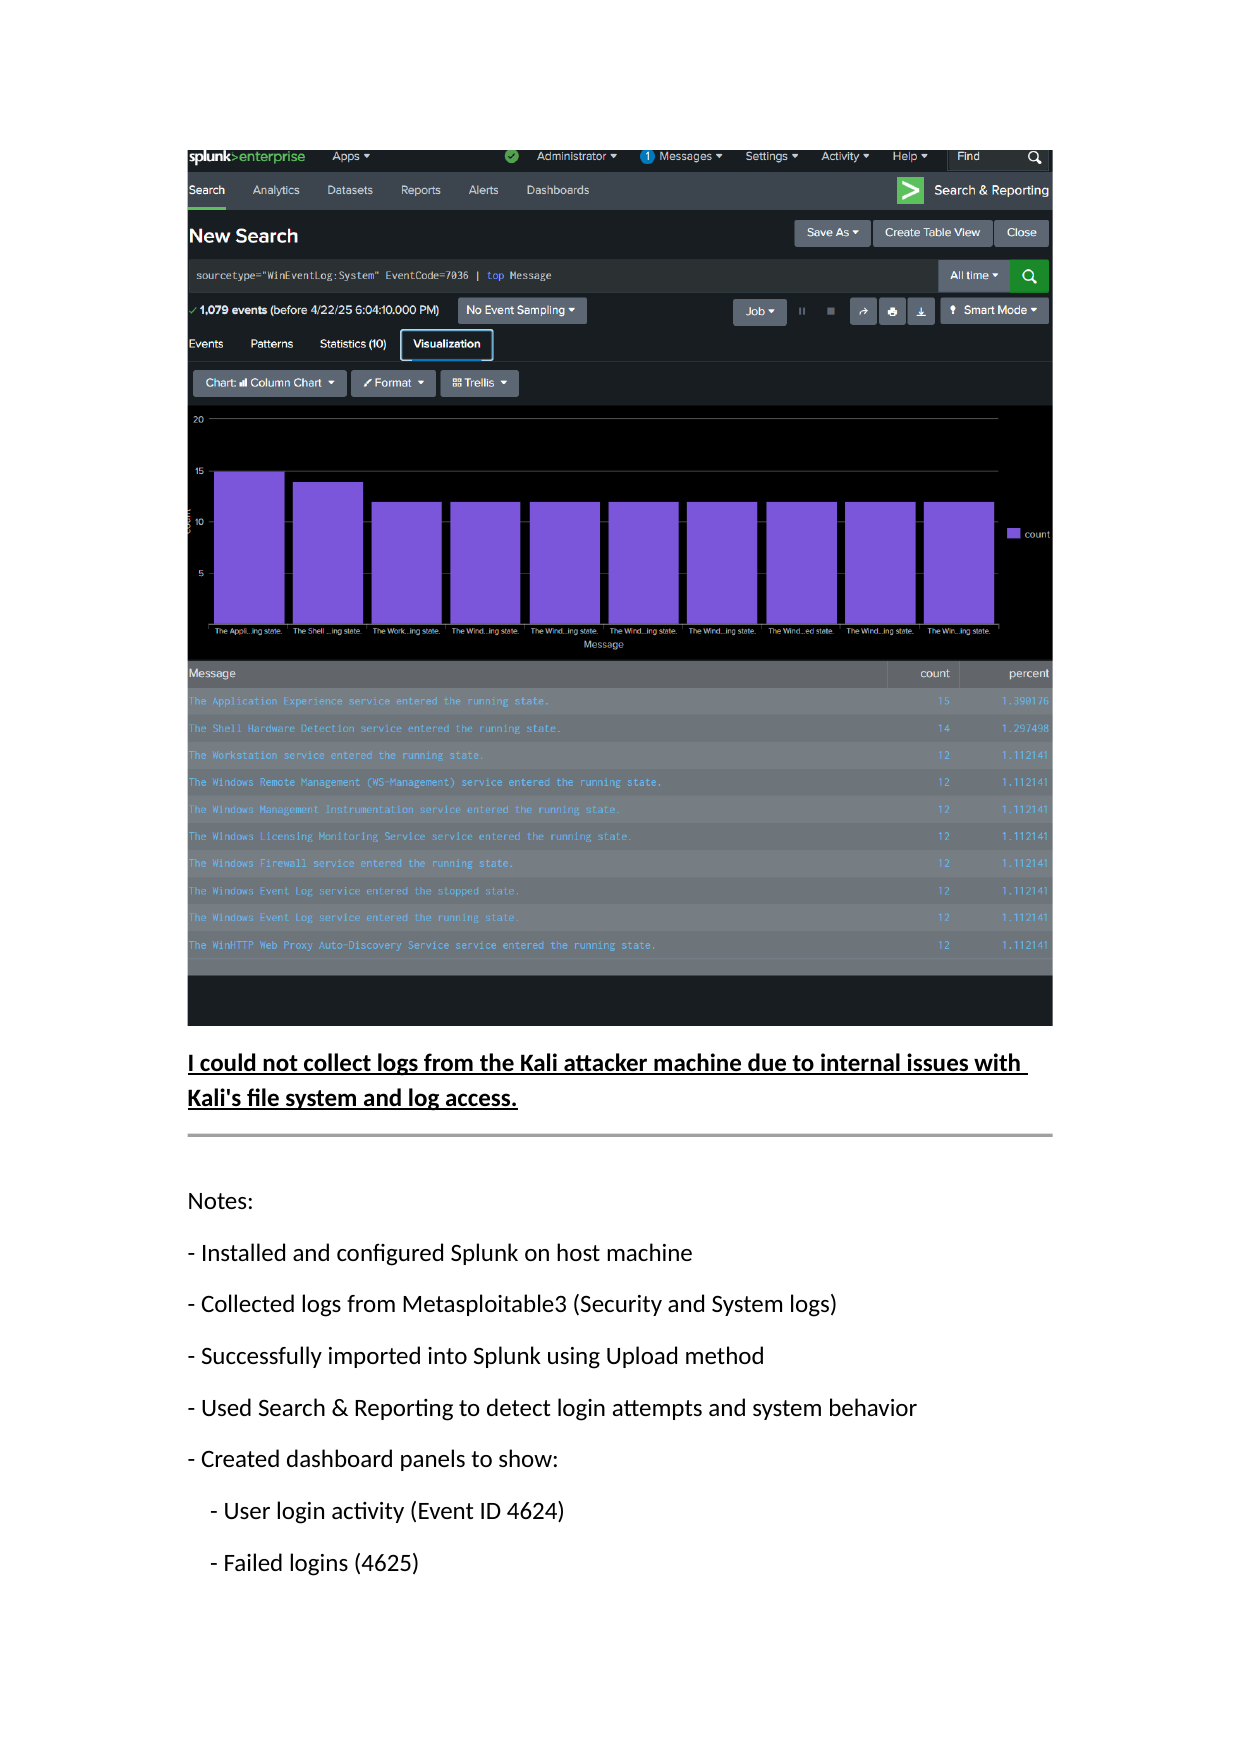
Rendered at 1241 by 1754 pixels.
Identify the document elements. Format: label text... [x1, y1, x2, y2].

text - Failed logins (4625) [187, 1547, 1053, 1577]
text - Collected logs from Metasploitable3 (Security and System logs) [187, 1289, 1053, 1319]
picture [187, 150, 1053, 1026]
text I could not collect logs from the Kali attacker machine due to internal issues with Kali's file system and log access. [187, 1047, 1053, 1112]
text - Installed and configured Splunk on host machine [187, 1237, 1053, 1267]
text Notes: [187, 1185, 1053, 1216]
text - Used Search & Reporting to detect login attempts and system behavior [187, 1392, 1053, 1422]
text - User login activity (Event ID 4624) [187, 1495, 1053, 1526]
text - Created dashboard panels to show: [187, 1444, 1053, 1474]
text - Successfully imported into Splunk using Upload method [187, 1340, 1053, 1371]
